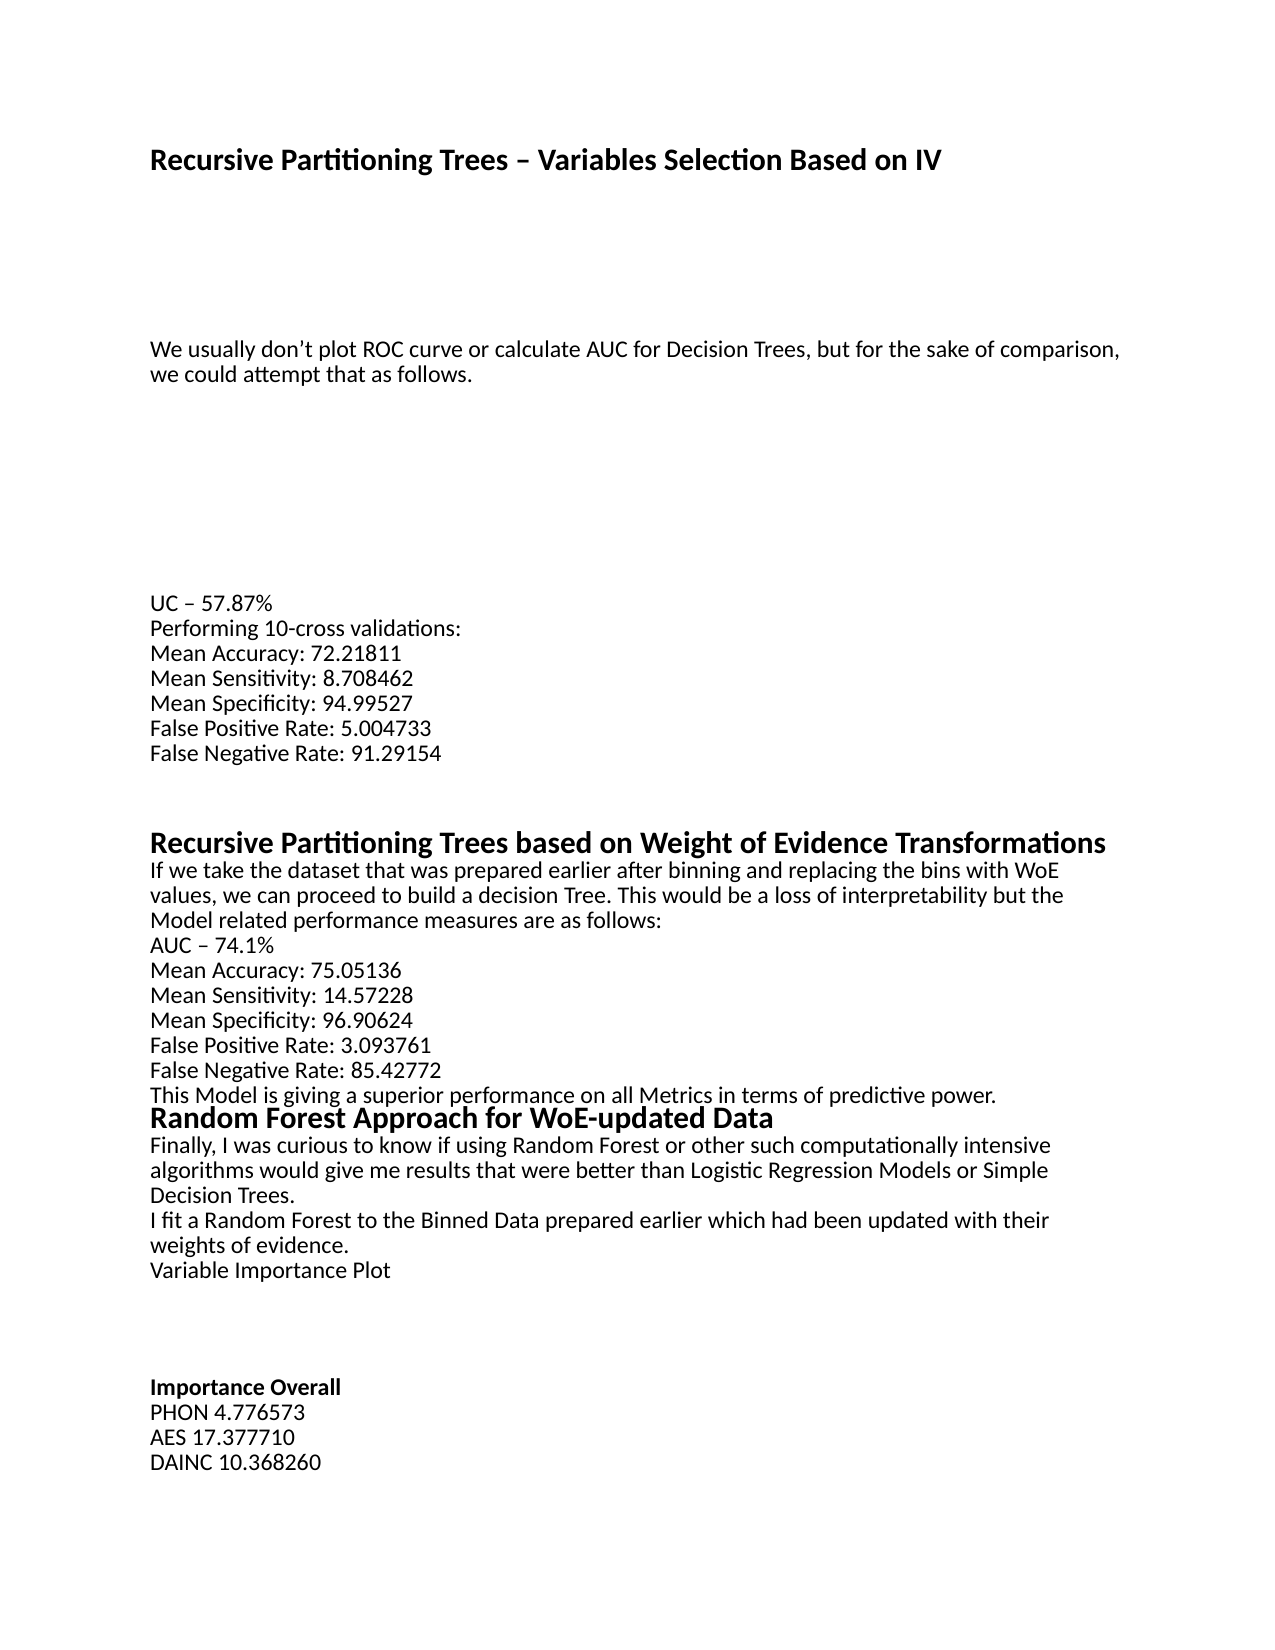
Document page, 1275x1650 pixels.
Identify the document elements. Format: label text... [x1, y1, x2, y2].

text This Model is giving a superior performance on all Metrics in terms of predictive power. [150, 1083, 1125, 1108]
text Mean Sensitivity: 8.708462 [150, 667, 1125, 692]
text If we take the dataset that was prepared earlier after binning and replacing the bins with WoE values, we can proceed to build a decision Tree. This would be a loss of interpretability but the Model related performance measures are as follows: [150, 858, 1125, 933]
text PHON 4.776573 [150, 1400, 1125, 1425]
text Mean Sensitivity: 14.57228 [150, 983, 1125, 1008]
text False Positive Rate: 3.093761 [150, 1033, 1125, 1058]
text Recursive Partitioning Trees – Variables Selection Based on IV [150, 150, 1125, 175]
text Performing 10-cross validations: [150, 617, 1125, 642]
text UC – 57.87% [150, 592, 1125, 617]
text Variable Importance Plot [150, 1258, 1125, 1283]
text Mean Accuracy: 75.05136 [150, 958, 1125, 983]
text False Positive Rate: 5.004733 [150, 717, 1125, 742]
text Finally, I was curious to know if using Random Forest or other such computationally intensive algorithms would give me results that were better than Logistic Regression Models or Simple Decision Trees. [150, 1133, 1125, 1208]
text False Negative Rate: 91.29154 [150, 742, 1125, 767]
text Importance Overall [150, 1375, 1125, 1400]
text Mean Accuracy: 72.21811 [150, 642, 1125, 667]
text Recursive Partitioning Trees based on Weight of Evidence Transformations [150, 833, 1125, 858]
text Mean Specificity: 94.99527 [150, 692, 1125, 717]
text DAINC 10.368260 [150, 1450, 1125, 1475]
text AES 17.377710 [150, 1425, 1125, 1450]
text Random Forest Approach for WoE-updated Data [150, 1108, 1125, 1133]
text We usually don’t plot ROC curve or calculate AUC for Decision Trees, but for the sake of comparison, we could attempt that as follows. [150, 337, 1125, 387]
text I fit a Random Forest to the Binned Data prepared earlier which had been updated with their weights of evidence. [150, 1208, 1125, 1258]
text Mean Specificity: 96.90624 [150, 1008, 1125, 1033]
text AUC – 74.1% [150, 933, 1125, 958]
text False Negative Rate: 85.42772 [150, 1058, 1125, 1083]
